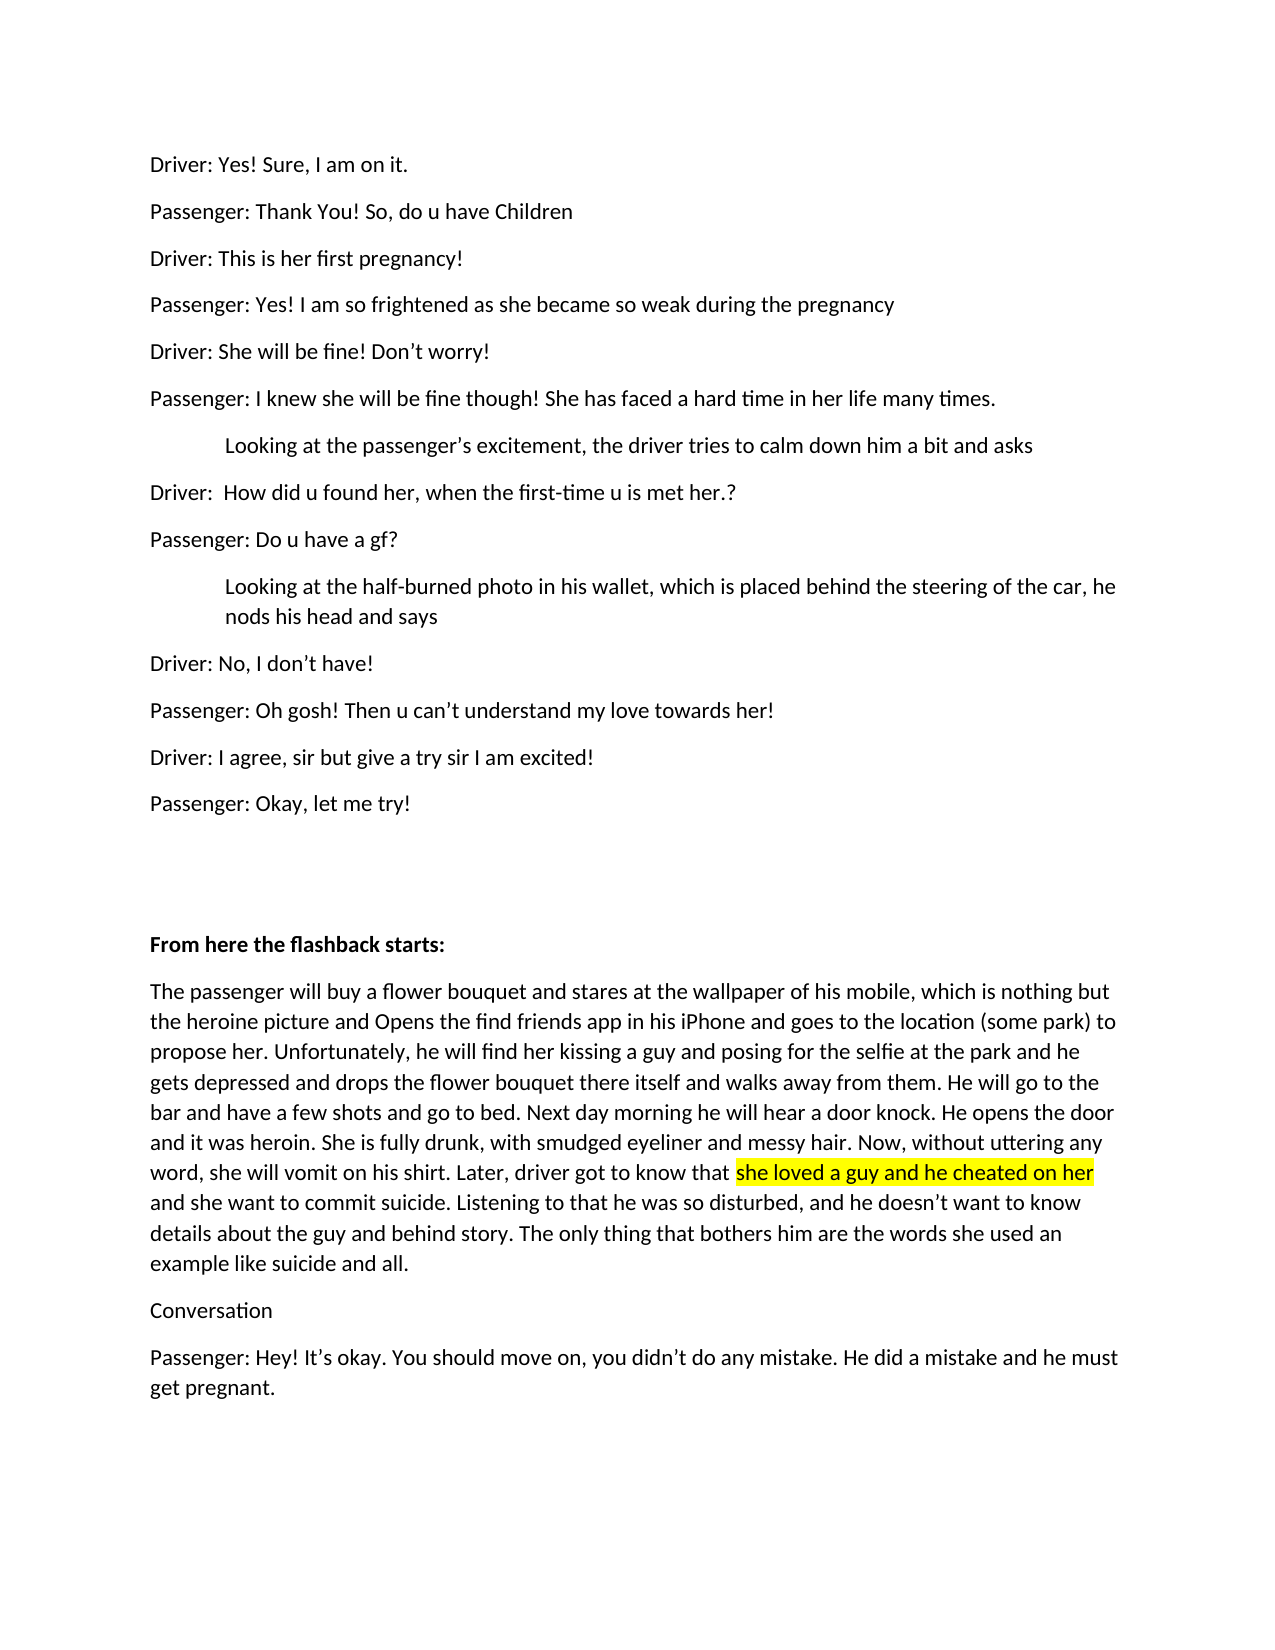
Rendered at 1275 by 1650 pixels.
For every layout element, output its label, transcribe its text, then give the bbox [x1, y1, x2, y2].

text Passenger: Thank You! So, do u have Children [150, 197, 1125, 225]
text The passenger will buy a flower bouquet and stares at the wallpaper of his mobile, which is nothing but the heroine picture and Opens the find friends app in his iPhone and goes to the location (some park) to propose her. Unfortunately, he will find her kissing a guy and posing for the selfie at the park and he gets depressed and drops the flower bouquet there itself and walks away from them. He will go to the bar and have a few shots and go to bed. Next day morning he will hear a door knock. He opens the door and it was heroin. She is fully drunk, with smudged eyeliner and messy hair. Now, without uttering any word, she will vomit on his shirt. Later, driver got to know that she loved a guy and he cheated on her and she want to commit suicide. Listening to that he was so disturbed, and he doesn’t want to know details about the guy and behind story. The only thing that bothers him are the words she used an example like suicide and all. [150, 977, 1125, 1277]
text Passenger: Oh gosh! Then u can’t understand my love towards her! [150, 696, 1125, 724]
text Passenger: Okay, let me try! [150, 789, 1125, 818]
text Looking at the passenger’s excitement, the driver tries to calm down him a bit and asks [150, 431, 1125, 459]
text Conversation [150, 1296, 1125, 1324]
text Passenger: I knew she will be fine though! She has faced a hard time in her life many times. [150, 384, 1125, 412]
text Passenger: Hey! It’s okay. You should move on, you didn’t do any mistake. He did a mistake and he must get pregnant. [150, 1343, 1125, 1401]
text Driver: How did u found her, when the first-time u is met her.? [150, 478, 1125, 506]
text Driver: She will be fine! Don’t worry! [150, 337, 1125, 366]
text Looking at the half-burned photo in his wallet, which is placed behind the steering of the car, he nods his head and says [225, 572, 1125, 630]
text From here the flashback starts: [150, 930, 1125, 958]
text Driver: Yes! Sure, I am on it. [150, 150, 1125, 178]
text Passenger: Yes! I am so frightened as she became so weak during the pregnancy [150, 291, 1125, 319]
text Driver: I agree, sir but give a try sir I am excited! [150, 743, 1125, 771]
text Passenger: Do u have a gf? [150, 525, 1125, 553]
text Driver: No, I don’t have! [150, 649, 1125, 677]
text Driver: This is her first pregnancy! [150, 244, 1125, 272]
